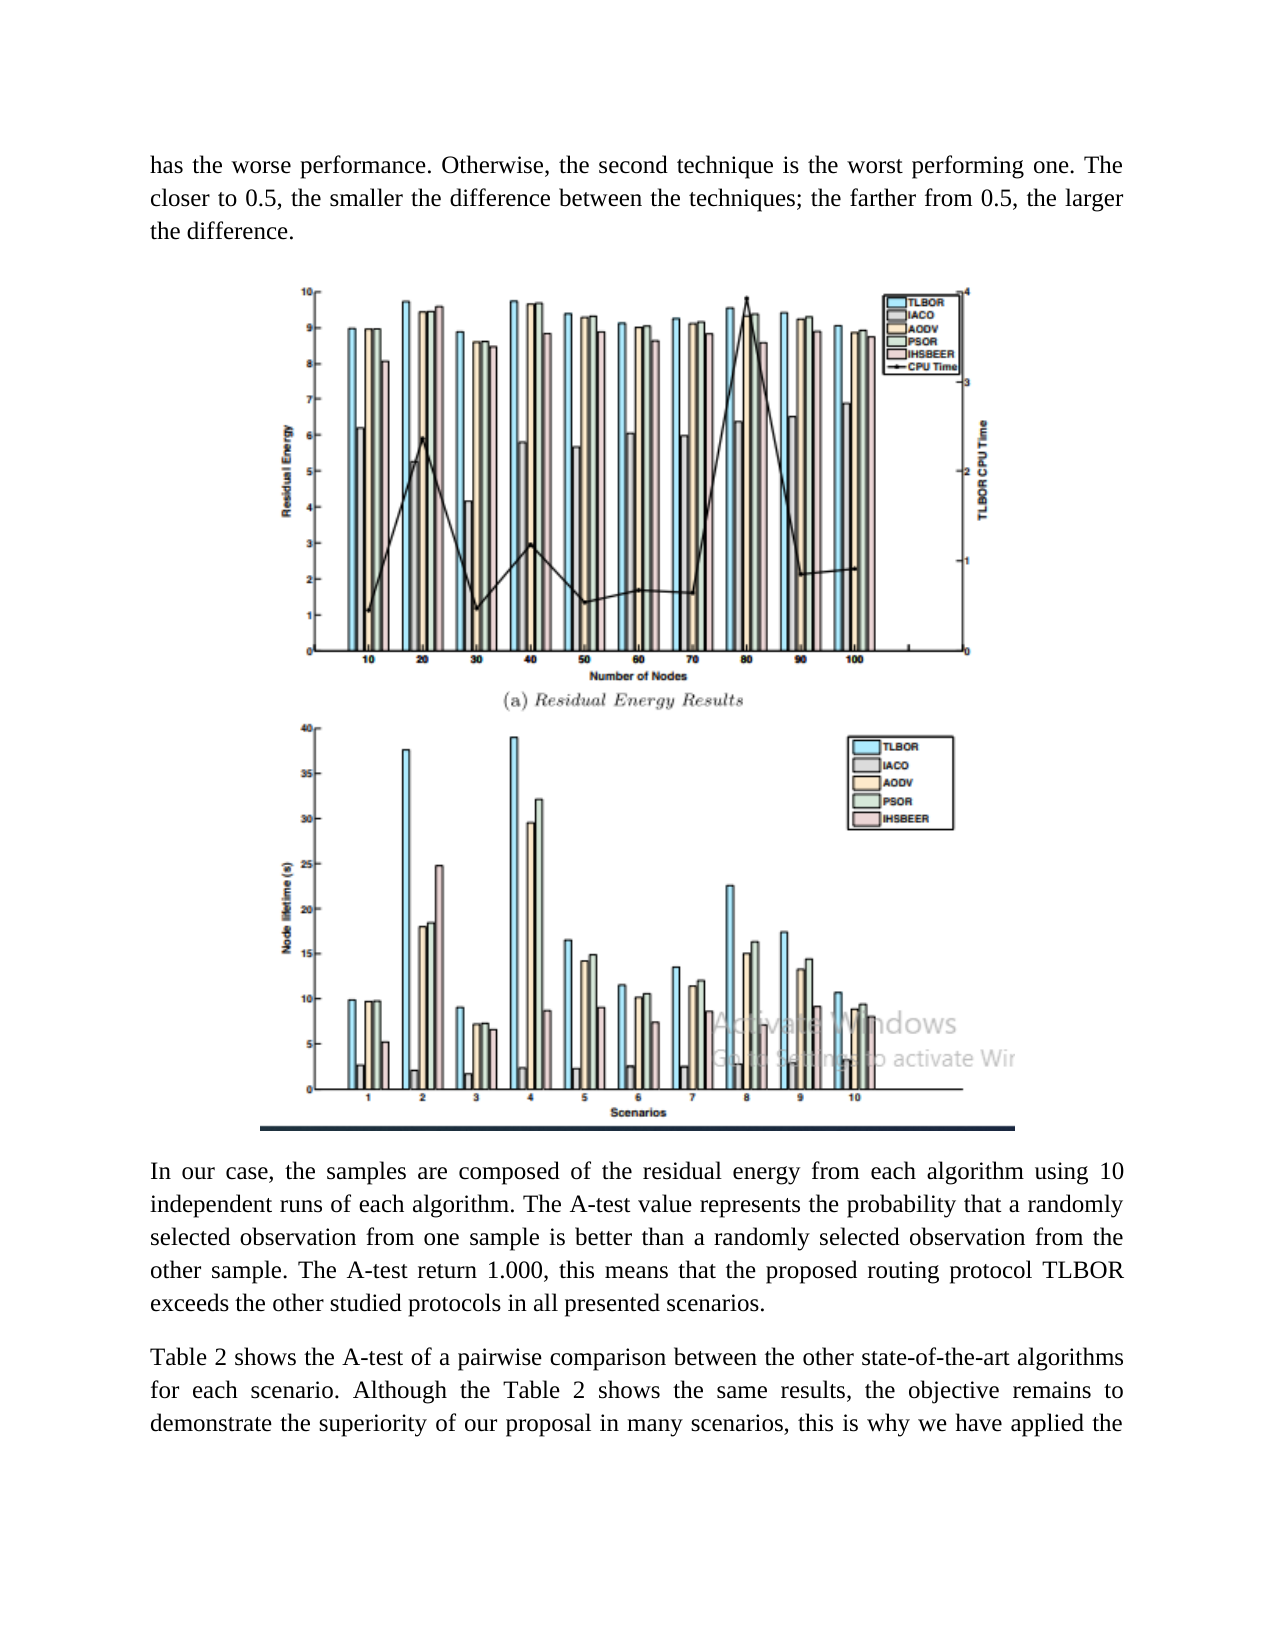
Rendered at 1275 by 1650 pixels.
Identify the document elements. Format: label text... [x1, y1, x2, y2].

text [150, 1342, 1125, 1437]
picture [260, 270, 1015, 1131]
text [150, 150, 1125, 245]
text In our case, the samples are composed of the residual energy from each algorithm using 10 independent runs of each algorithm. The A-test value represents the probability that a randomly selected observation from one sample is better than a randomly selected observation from the other sample. The A-test return 1.000, this means that the proposed routing protocol TLBOR exceeds the other studied protocols in all presented scenarios. [150, 1156, 1125, 1317]
